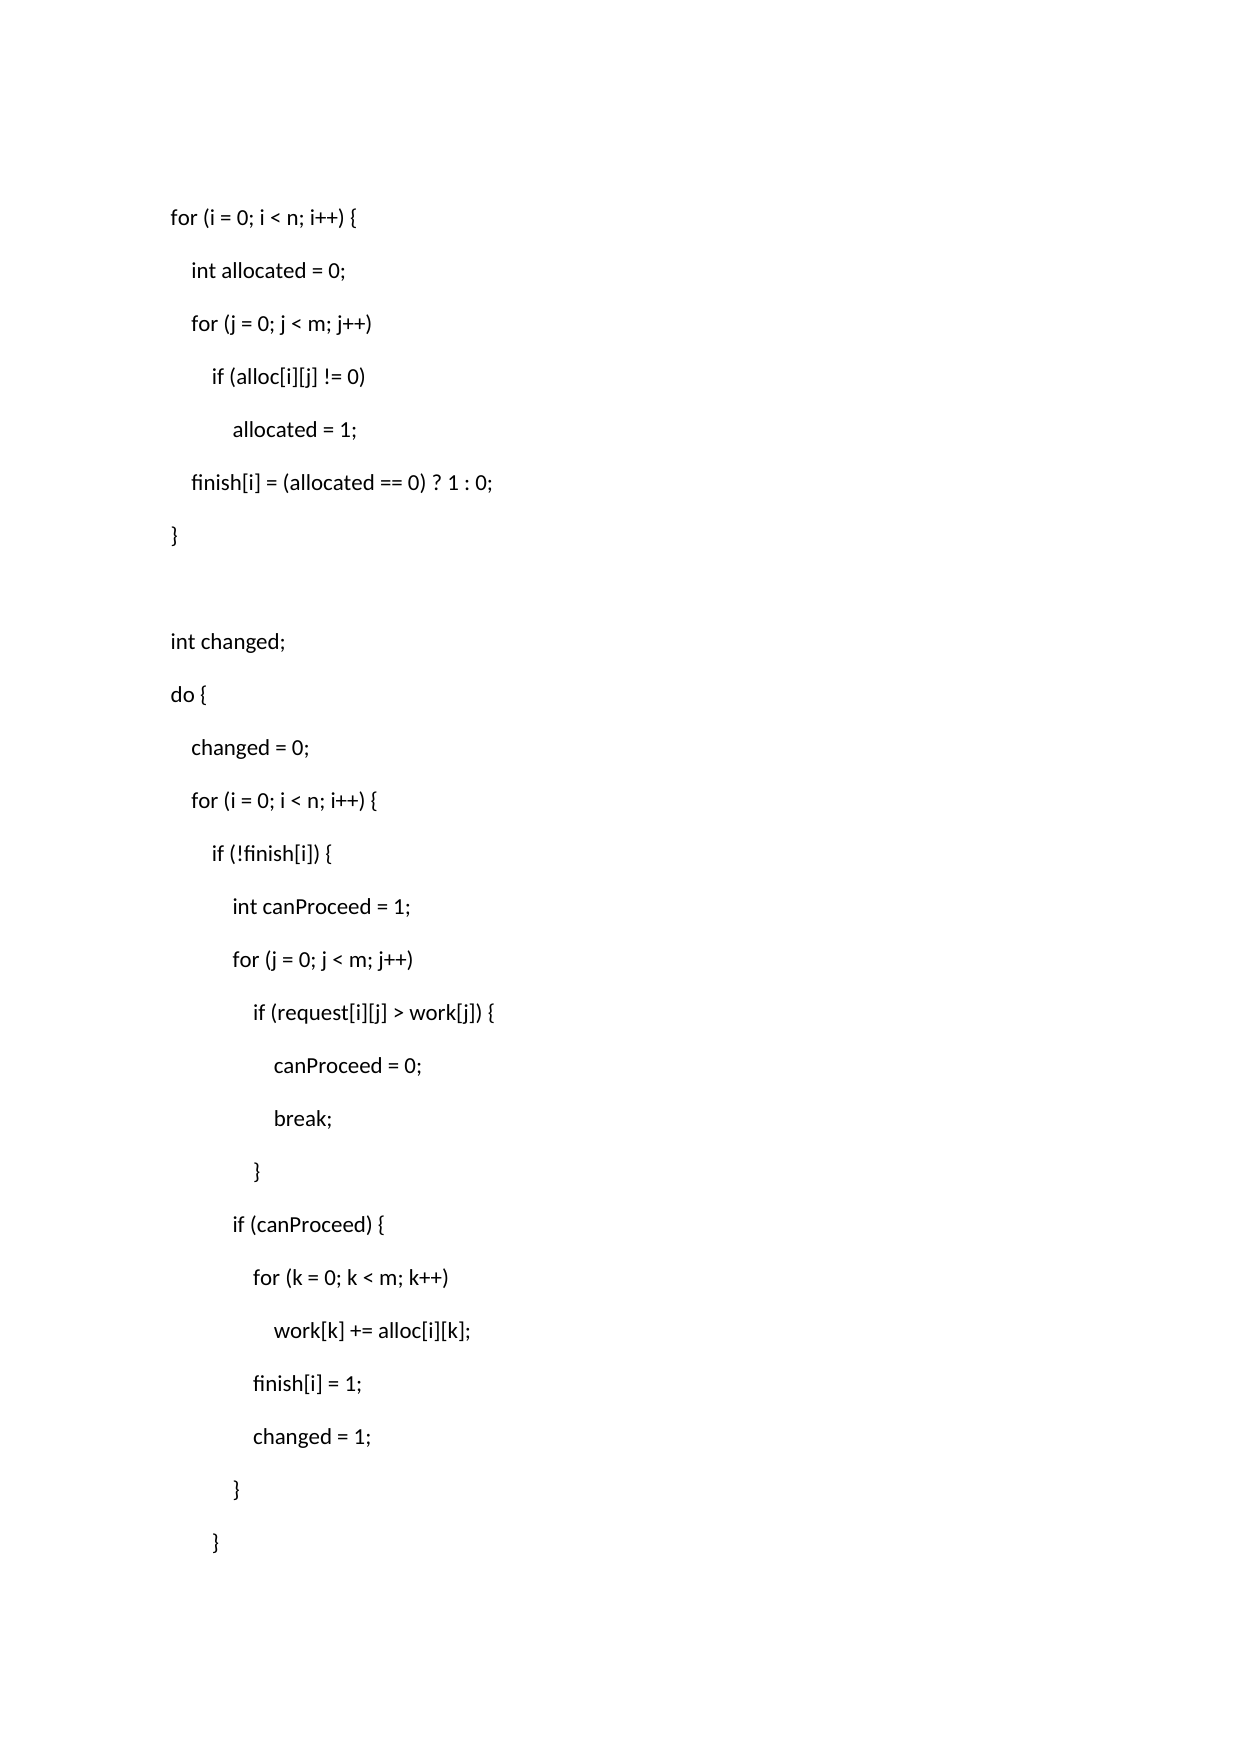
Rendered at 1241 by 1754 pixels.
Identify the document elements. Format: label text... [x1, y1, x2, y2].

text } [150, 1528, 1090, 1557]
text allocated = 1; [150, 415, 1090, 443]
text work[k] += alloc[i][k]; [150, 1316, 1090, 1344]
text } [150, 1476, 1090, 1503]
text break; [150, 1104, 1090, 1132]
text } [150, 1157, 1090, 1185]
text for (i = 0; i < n; i++) { [150, 786, 1090, 814]
text int changed; [150, 627, 1090, 655]
text if (alloc[i][j] != 0) [150, 362, 1090, 390]
text finish[i] = 1; [150, 1369, 1090, 1397]
text changed = 1; [150, 1422, 1090, 1451]
text int canProceed = 1; [150, 892, 1090, 920]
text if (request[i][j] > work[j]) { [150, 998, 1090, 1026]
text for (j = 0; j < m; j++) [150, 945, 1090, 973]
text for (k = 0; k < m; k++) [150, 1263, 1090, 1291]
text finish[i] = (allocated == 0) ? 1 : 0; [150, 468, 1090, 496]
text for (j = 0; j < m; j++) [150, 309, 1090, 337]
text canProceed = 0; [150, 1051, 1090, 1079]
text if (!finish[i]) { [150, 839, 1090, 867]
text } [150, 521, 1090, 549]
text changed = 0; [150, 733, 1090, 761]
text int allocated = 0; [150, 256, 1090, 284]
text if (canProceed) { [150, 1210, 1090, 1238]
text for (i = 0; i < n; i++) { [150, 203, 1090, 231]
text do { [150, 680, 1090, 708]
